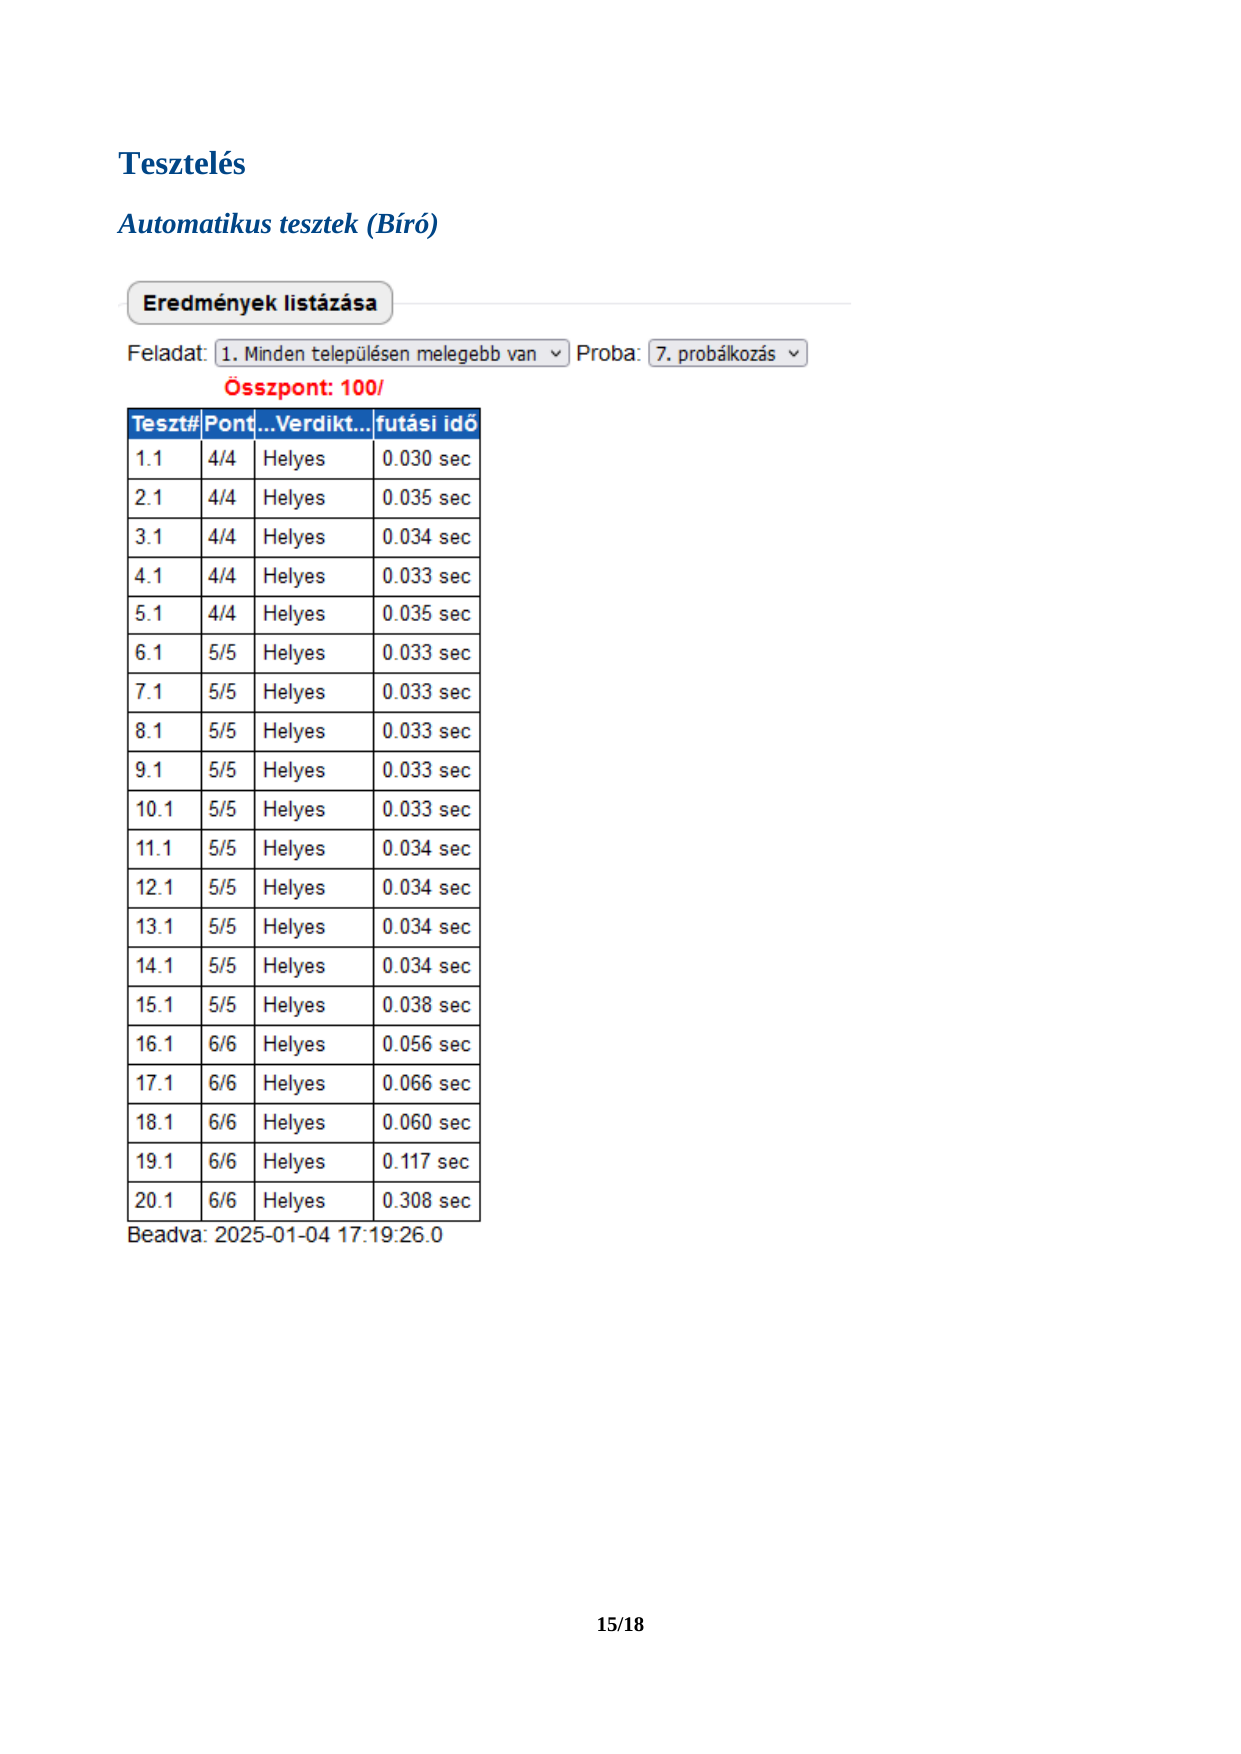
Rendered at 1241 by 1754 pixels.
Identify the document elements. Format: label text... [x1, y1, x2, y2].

picture [118, 265, 852, 1255]
text Automatikus tesztek (Bíró) [118, 206, 1122, 240]
text Tesztelés [118, 143, 1122, 181]
